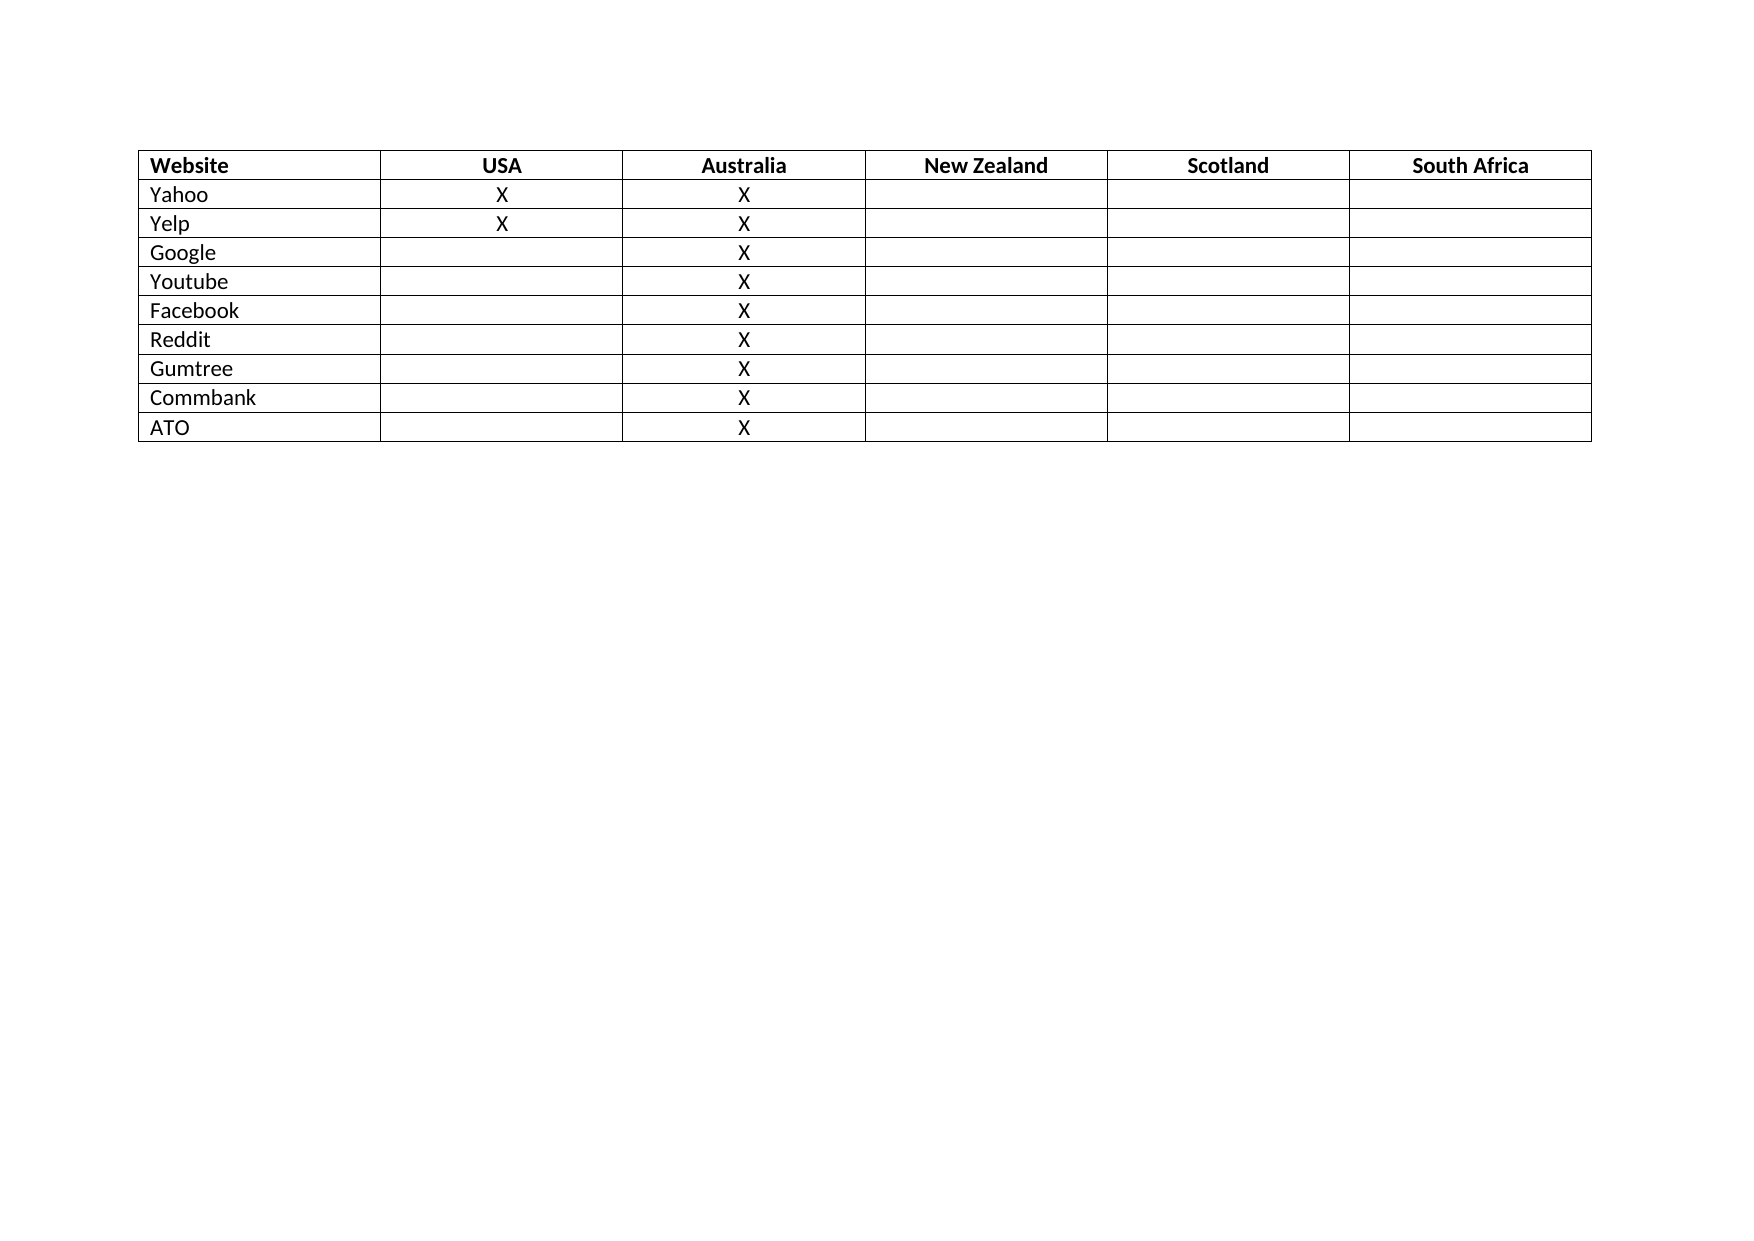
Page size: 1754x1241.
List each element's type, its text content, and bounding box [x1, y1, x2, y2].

table_cell X [623, 413, 865, 441]
table_header Scotland [1108, 151, 1349, 179]
table_cell [381, 413, 622, 441]
table_cell [866, 296, 1107, 324]
table_cell X [381, 180, 622, 208]
table_cell [1350, 209, 1591, 237]
table_header Australia [623, 151, 865, 179]
table_cell [866, 355, 1107, 382]
table_cell X [623, 355, 865, 382]
table_cell [1350, 180, 1591, 208]
table_cell [1108, 267, 1349, 295]
table_cell [866, 384, 1107, 412]
table_header South Africa [1350, 151, 1591, 179]
table_cell [381, 325, 622, 353]
table_cell [1108, 413, 1349, 441]
table_cell [866, 413, 1107, 441]
table_cell Yelp [139, 209, 380, 237]
table_cell [381, 384, 622, 412]
table_cell [1350, 296, 1591, 324]
table_cell Commbank [139, 384, 380, 412]
table_cell X [623, 209, 865, 237]
table_cell [1350, 413, 1591, 441]
table_header Website [139, 151, 380, 179]
table_cell [866, 325, 1107, 353]
table_cell X [623, 325, 865, 353]
table_cell X [623, 267, 865, 295]
table_cell [1350, 384, 1591, 412]
table_cell Google [139, 238, 380, 266]
table_header New Zealand [866, 151, 1107, 179]
table_cell [1108, 180, 1349, 208]
table_cell [1350, 355, 1591, 382]
table_cell [1350, 238, 1591, 266]
table_cell [381, 238, 622, 266]
table_cell [381, 296, 622, 324]
table_cell Reddit [139, 325, 380, 353]
table_cell [866, 209, 1107, 237]
table_cell [1350, 325, 1591, 353]
table_cell X [623, 296, 865, 324]
table_cell ATO [139, 413, 380, 441]
table_cell [1108, 238, 1349, 266]
table_cell Yahoo [139, 180, 380, 208]
table_cell X [623, 384, 865, 412]
table_cell [1108, 296, 1349, 324]
table_cell [866, 267, 1107, 295]
table_cell Gumtree [139, 355, 380, 382]
table_cell [1108, 355, 1349, 382]
table_cell [866, 238, 1107, 266]
table_cell X [623, 238, 865, 266]
table_cell Youtube [139, 267, 380, 295]
table_cell [381, 355, 622, 382]
table_cell [1108, 325, 1349, 353]
table_cell [1108, 384, 1349, 412]
table_header USA [381, 151, 622, 179]
table_cell [1108, 209, 1349, 237]
table_cell [381, 267, 622, 295]
table_cell Facebook [139, 296, 380, 324]
table_cell X [381, 209, 622, 237]
table_cell [866, 180, 1107, 208]
table_cell [1350, 267, 1591, 295]
table_cell X [623, 180, 865, 208]
